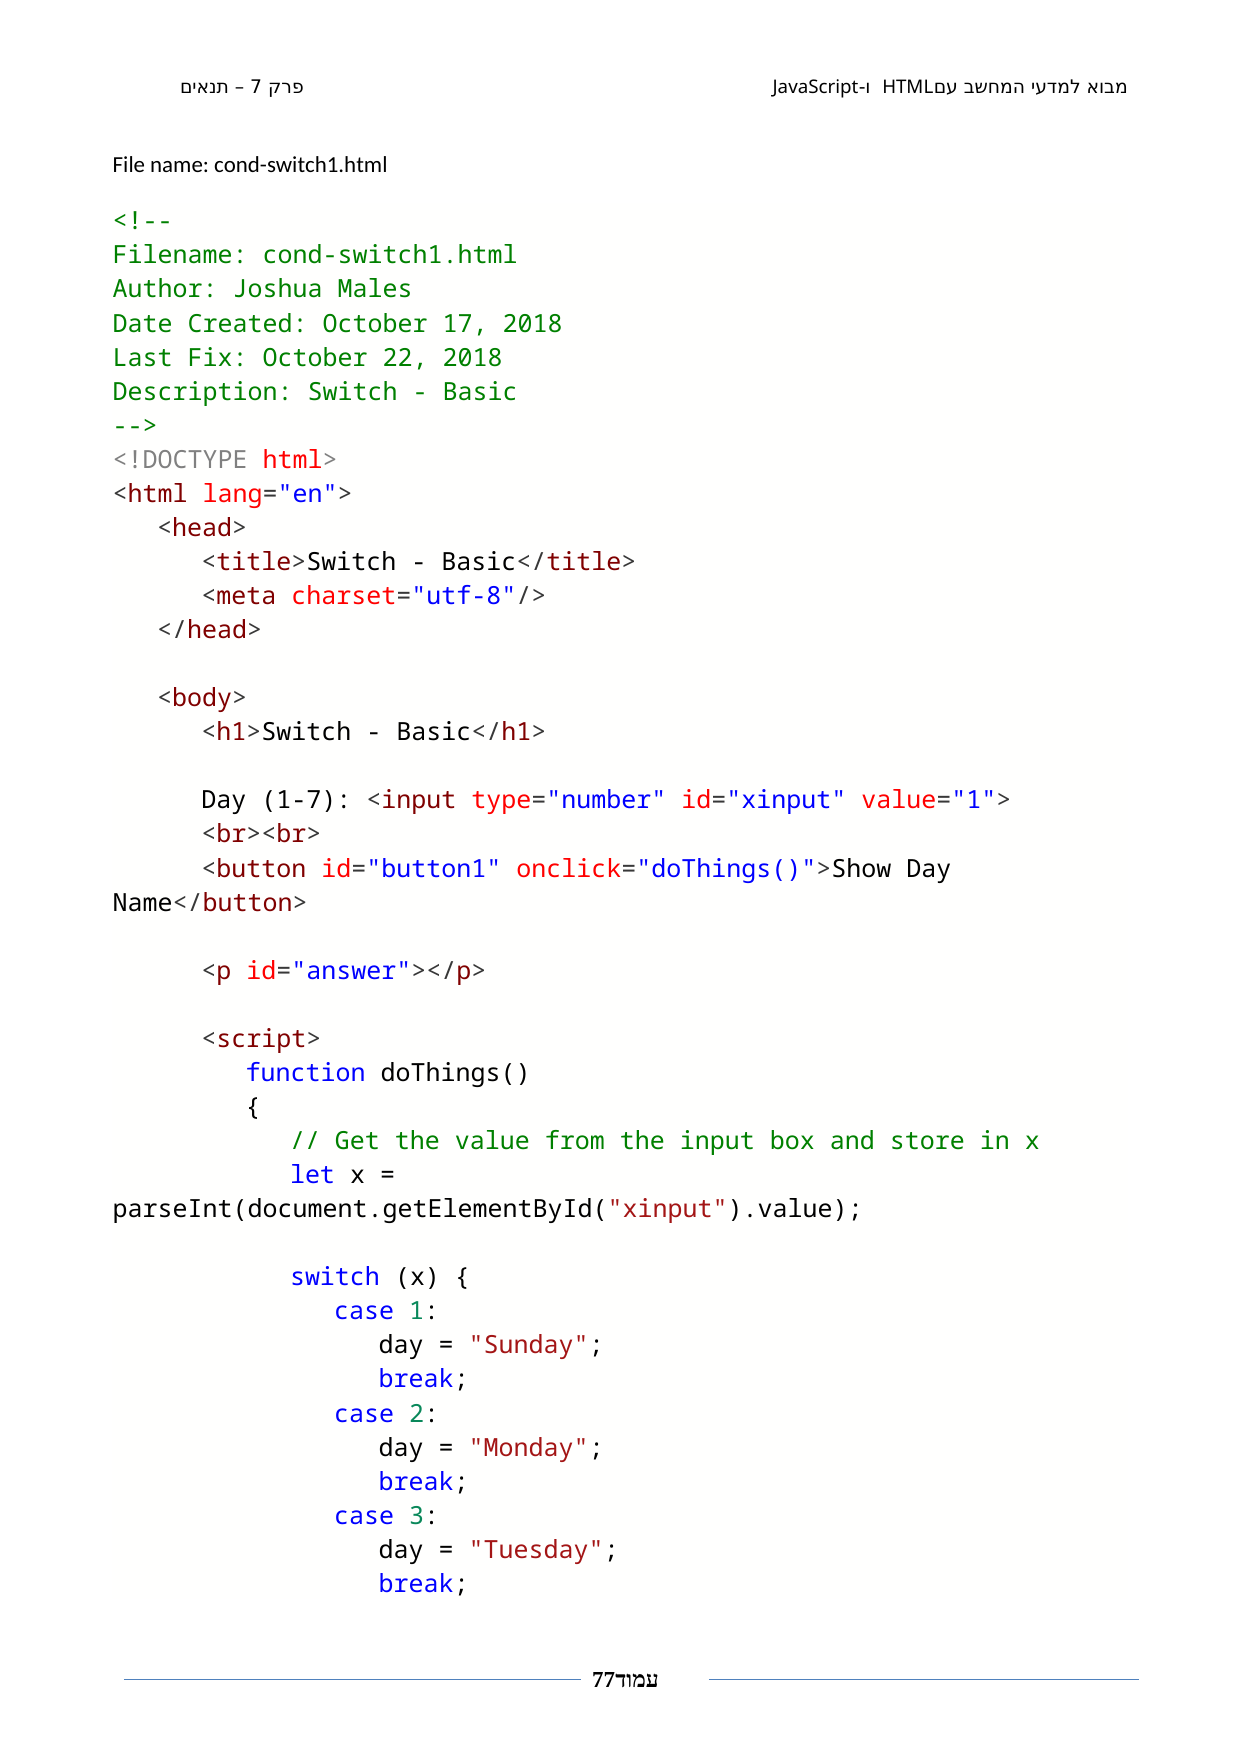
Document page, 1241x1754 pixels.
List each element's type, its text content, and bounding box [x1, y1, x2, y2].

text <script> [112, 1021, 1128, 1054]
text let x = parseInt(document.getElementById("xinput").value); [112, 1157, 1128, 1225]
text Filename: cond-switch1.html [112, 237, 1128, 271]
text Last Fix: October 22, 2018 [112, 339, 1128, 373]
text <title>Switch - Basic</title> [112, 544, 1128, 578]
text case 2: [112, 1395, 1128, 1429]
text function doThings() [112, 1054, 1128, 1089]
text --> [112, 407, 1128, 441]
text Description: Switch - Basic [112, 373, 1128, 407]
text case 1: [112, 1293, 1128, 1327]
text // Get the value from the input box and store in x [112, 1123, 1128, 1157]
text Date Created: October 17, 2018 [112, 305, 1128, 339]
text day = "Sunday"; [112, 1327, 1128, 1361]
text { [112, 1089, 1128, 1123]
text break; [112, 1361, 1128, 1395]
text <html lang="en"> [112, 476, 1128, 509]
text File name: cond-switch1.html [112, 150, 1128, 178]
text day = "Monday"; [112, 1429, 1128, 1463]
text <head> [112, 509, 1128, 544]
text Day (1-7): <input type="number" id="xinput" value="1"> [112, 782, 1128, 816]
text <meta charset="utf-8"/> [112, 578, 1128, 612]
text <button id="button1" onclick="doThings()">Show Day Name</button> [112, 850, 1128, 918]
text Author: Joshua Males [112, 271, 1128, 305]
text case 3: [112, 1497, 1128, 1531]
text day = "Tuesday"; [112, 1531, 1128, 1566]
text <br><br> [112, 816, 1128, 850]
text break; [112, 1566, 1128, 1599]
text break; [112, 1463, 1128, 1497]
text </head> [112, 612, 1128, 646]
text <p id="answer"></p> [112, 952, 1128, 986]
text <body> [112, 680, 1128, 714]
text <!DOCTYPE html> [112, 441, 1128, 476]
text switch (x) { [112, 1259, 1128, 1293]
text <!-- [112, 203, 1128, 237]
text <h1>Switch - Basic</h1> [112, 714, 1128, 748]
